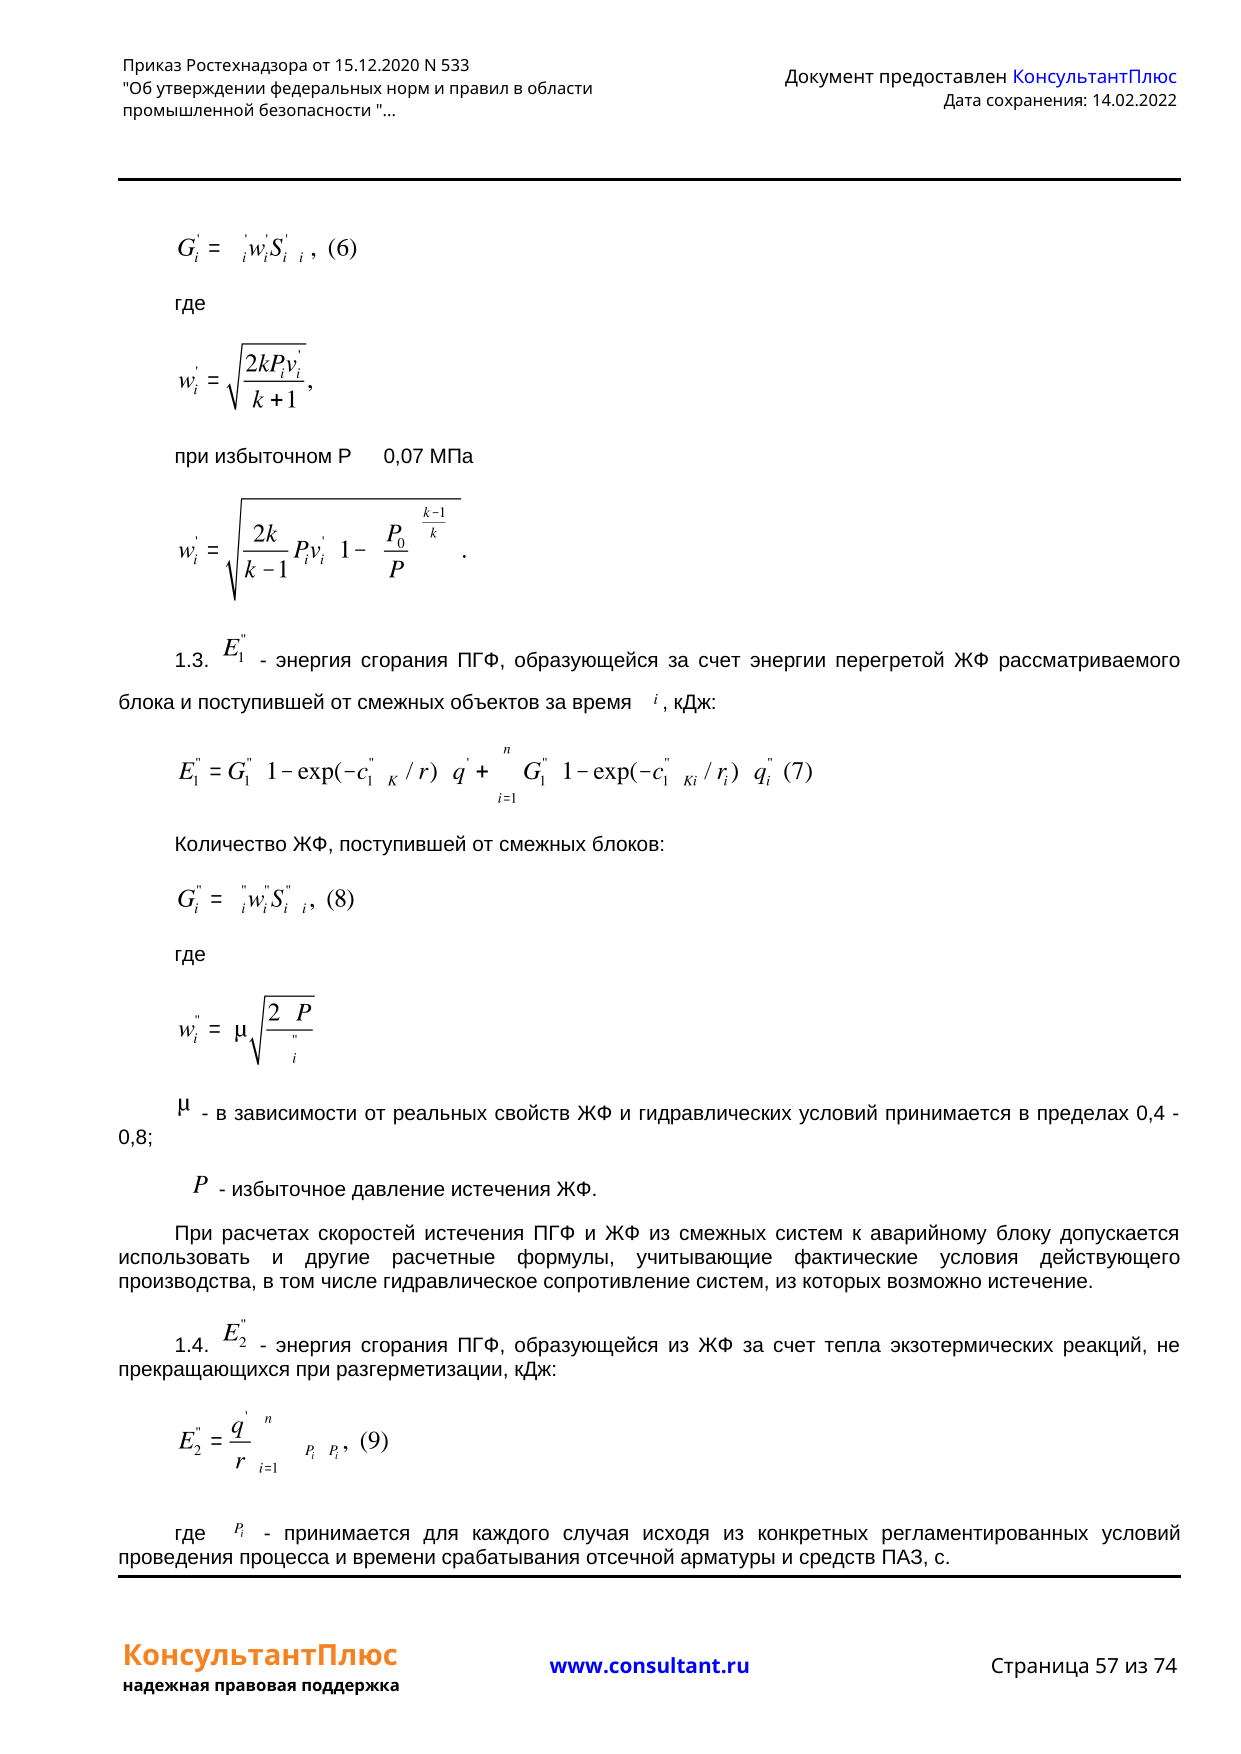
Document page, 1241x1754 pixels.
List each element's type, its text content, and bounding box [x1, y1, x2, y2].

text где - принимается для каждого случая исходя из конкретных регламентированных условий проведения процесса и времени срабатывания отсечной арматуры и средств ПАЗ, с. [118, 1502, 1181, 1569]
text 1.4. - энергия сгорания ПГФ, образующейся из ЖФ за счет тепла экзотермических реакций, не прекращающихся при разгерметизации, кДж: [118, 1314, 1181, 1381]
text где [118, 942, 1181, 966]
text при избыточном Р 0,07 МПа [118, 439, 1181, 468]
text 1.3. - энергия сгорания ПГФ, образующейся за счет энергии перегретой ЖФ рассматриваемого блока и поступившей от смежных объектов за время , кДж: [118, 629, 1181, 713]
text - в зависимости от реальных свойств ЖФ и гидравлических условий принимается в пределах 0,4 - 0,8; [118, 1094, 1181, 1149]
text Количество ЖФ, поступившей от смежных блоков: [118, 832, 1181, 856]
text где [118, 291, 1181, 315]
text - избыточное давление истечения ЖФ. [118, 1169, 1181, 1200]
text При расчетах скоростей истечения ПГФ и ЖФ из смежных систем к аварийному блоку допускается использовать и другие расчетные формулы, учитывающие фактические условия действующего производства, в том числе гидравлическое сопротивление систем, из которых возможно истечение. [118, 1221, 1181, 1293]
